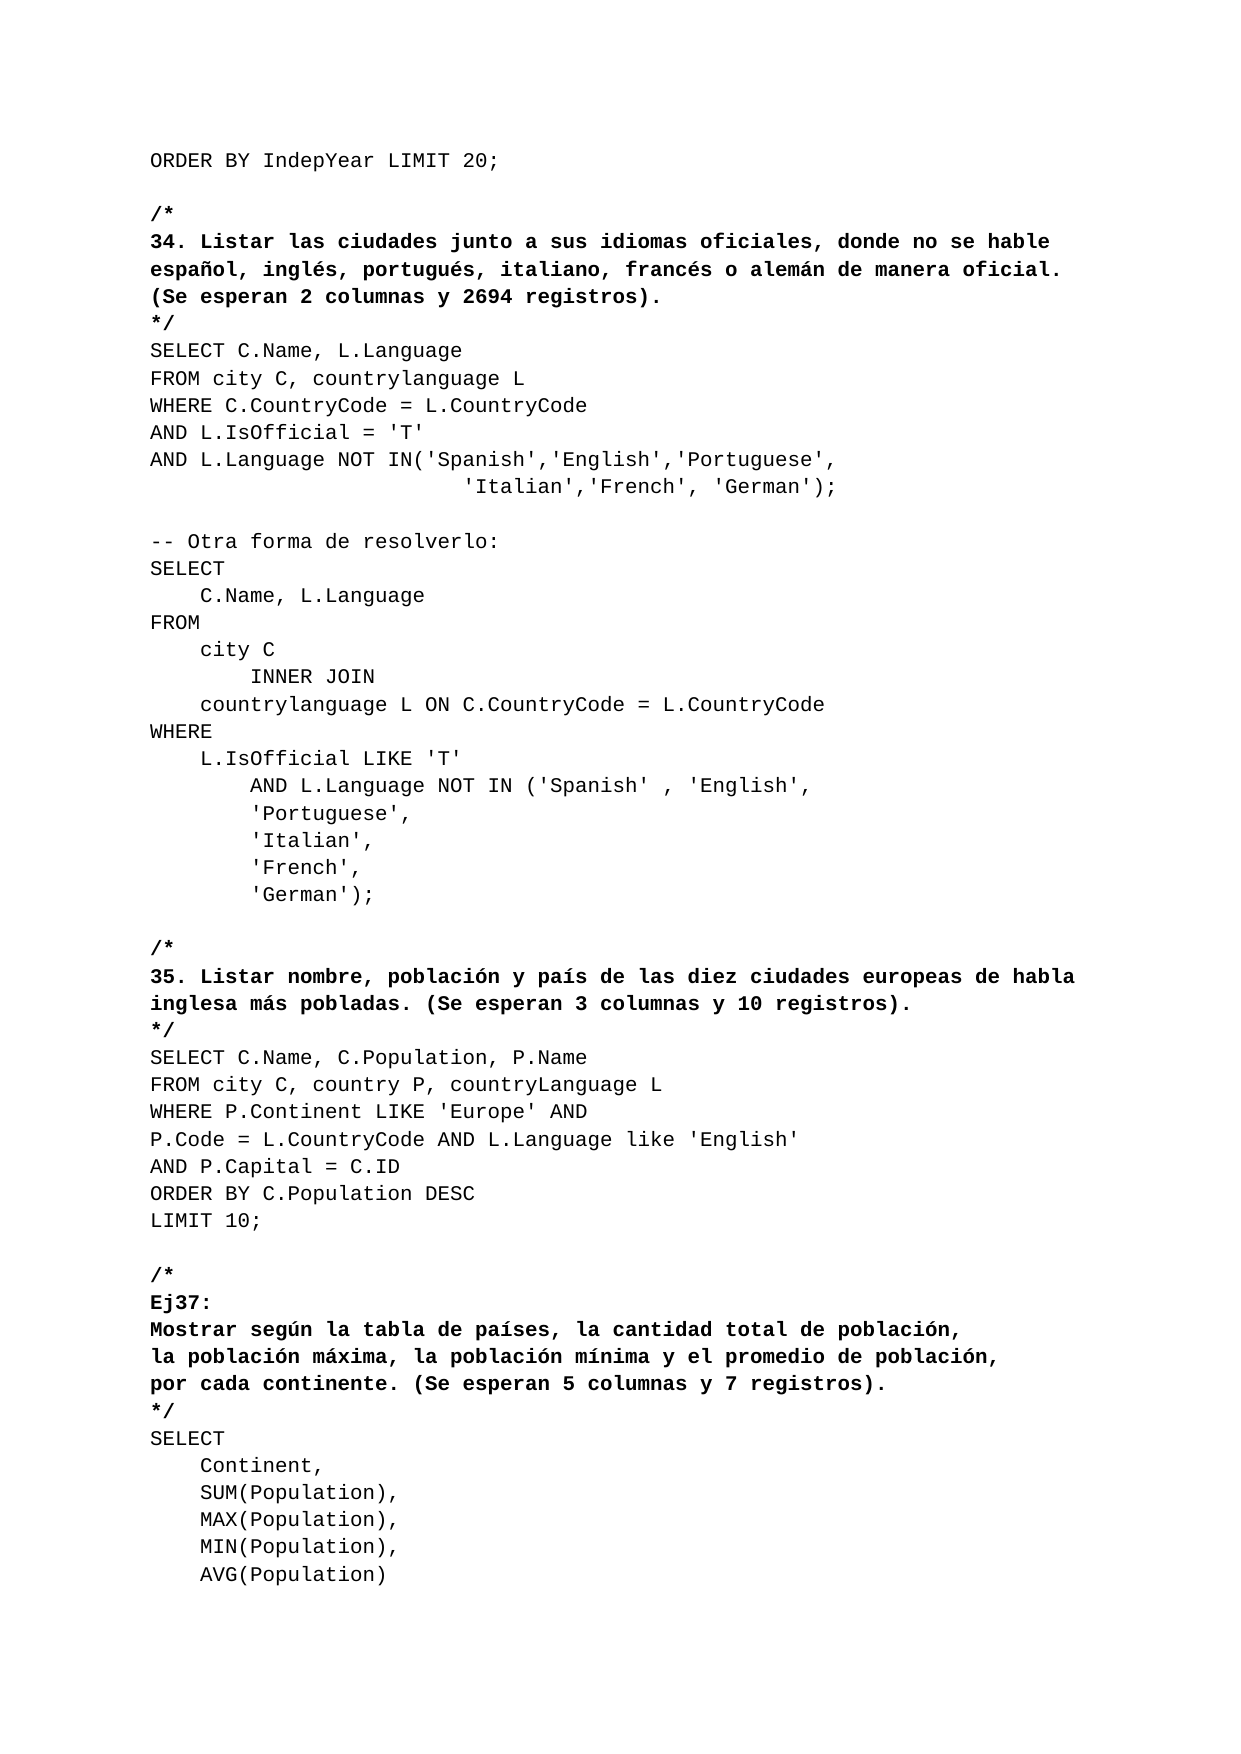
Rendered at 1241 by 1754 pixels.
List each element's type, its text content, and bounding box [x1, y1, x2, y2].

text countrylanguage L ON C.CountryCode = L.CountryCode [150, 694, 1090, 717]
text WHERE [150, 721, 1090, 744]
text ORDER BY IndepYear LIMIT 20; [150, 150, 1090, 174]
text C.Name, L.Language [150, 585, 1090, 609]
text la población máxima, la población mínima y el promedio de población, [150, 1346, 1090, 1370]
text 'German'); [150, 884, 1090, 908]
text FROM city C, countrylanguage L [150, 367, 1090, 391]
text FROM city C, country P, countryLanguage L [150, 1074, 1090, 1098]
text SELECT [150, 1428, 1090, 1451]
text L.IsOfficial LIKE 'T' [150, 748, 1090, 772]
text AND L.Language NOT IN ('Spanish' , 'English', [150, 775, 1090, 799]
text Mostrar según la tabla de países, la cantidad total de población, [150, 1319, 1090, 1343]
text */ [150, 1020, 1090, 1044]
text SELECT C.Name, C.Population, P.Name [150, 1047, 1090, 1071]
text Continent, [150, 1455, 1090, 1479]
text LIMIT 10; [150, 1210, 1090, 1234]
text AVG(Population) [150, 1564, 1090, 1587]
text 'Italian', [150, 830, 1090, 853]
text Ej37: [150, 1292, 1090, 1316]
text 'Portuguese', [150, 802, 1090, 826]
text por cada continente. (Se esperan 5 columnas y 7 registros). [150, 1373, 1090, 1397]
text 35. Listar nombre, población y país de las diez ciudades europeas de habla inglesa más pobladas. (Se esperan 3 columnas y 10 registros). [150, 966, 1090, 1016]
text MAX(Population), [150, 1509, 1090, 1533]
text P.Code = L.CountryCode AND L.Language like 'English' [150, 1129, 1090, 1152]
text FROM [150, 612, 1090, 636]
text SUM(Population), [150, 1482, 1090, 1506]
text /* [150, 938, 1090, 962]
text -- Otra forma de resolverlo: [150, 531, 1090, 554]
text /* [150, 1265, 1090, 1288]
text AND P.Capital = C.ID [150, 1156, 1090, 1179]
text INNER JOIN [150, 667, 1090, 690]
text SELECT [150, 558, 1090, 581]
text AND L.IsOfficial = 'T' [150, 422, 1090, 446]
text */ [150, 313, 1090, 337]
text WHERE C.CountryCode = L.CountryCode [150, 395, 1090, 418]
text 'French', [150, 857, 1090, 881]
text */ [150, 1401, 1090, 1424]
text ORDER BY C.Population DESC [150, 1183, 1090, 1207]
text /* [150, 204, 1090, 228]
text 'Italian','French', 'German'); [150, 476, 1090, 500]
text WHERE P.Continent LIKE 'Europe' AND [150, 1102, 1090, 1125]
text MIN(Population), [150, 1537, 1090, 1560]
text 34. Listar las ciudades junto a sus idiomas oficiales, donde no se hable español, inglés, portugués, italiano, francés o alemán de manera oficial. (Se esperan 2 columnas y 2694 registros). [150, 232, 1090, 309]
text city C [150, 639, 1090, 663]
text SELECT C.Name, L.Language [150, 340, 1090, 364]
text AND L.Language NOT IN('Spanish','English','Portuguese', [150, 449, 1090, 473]
